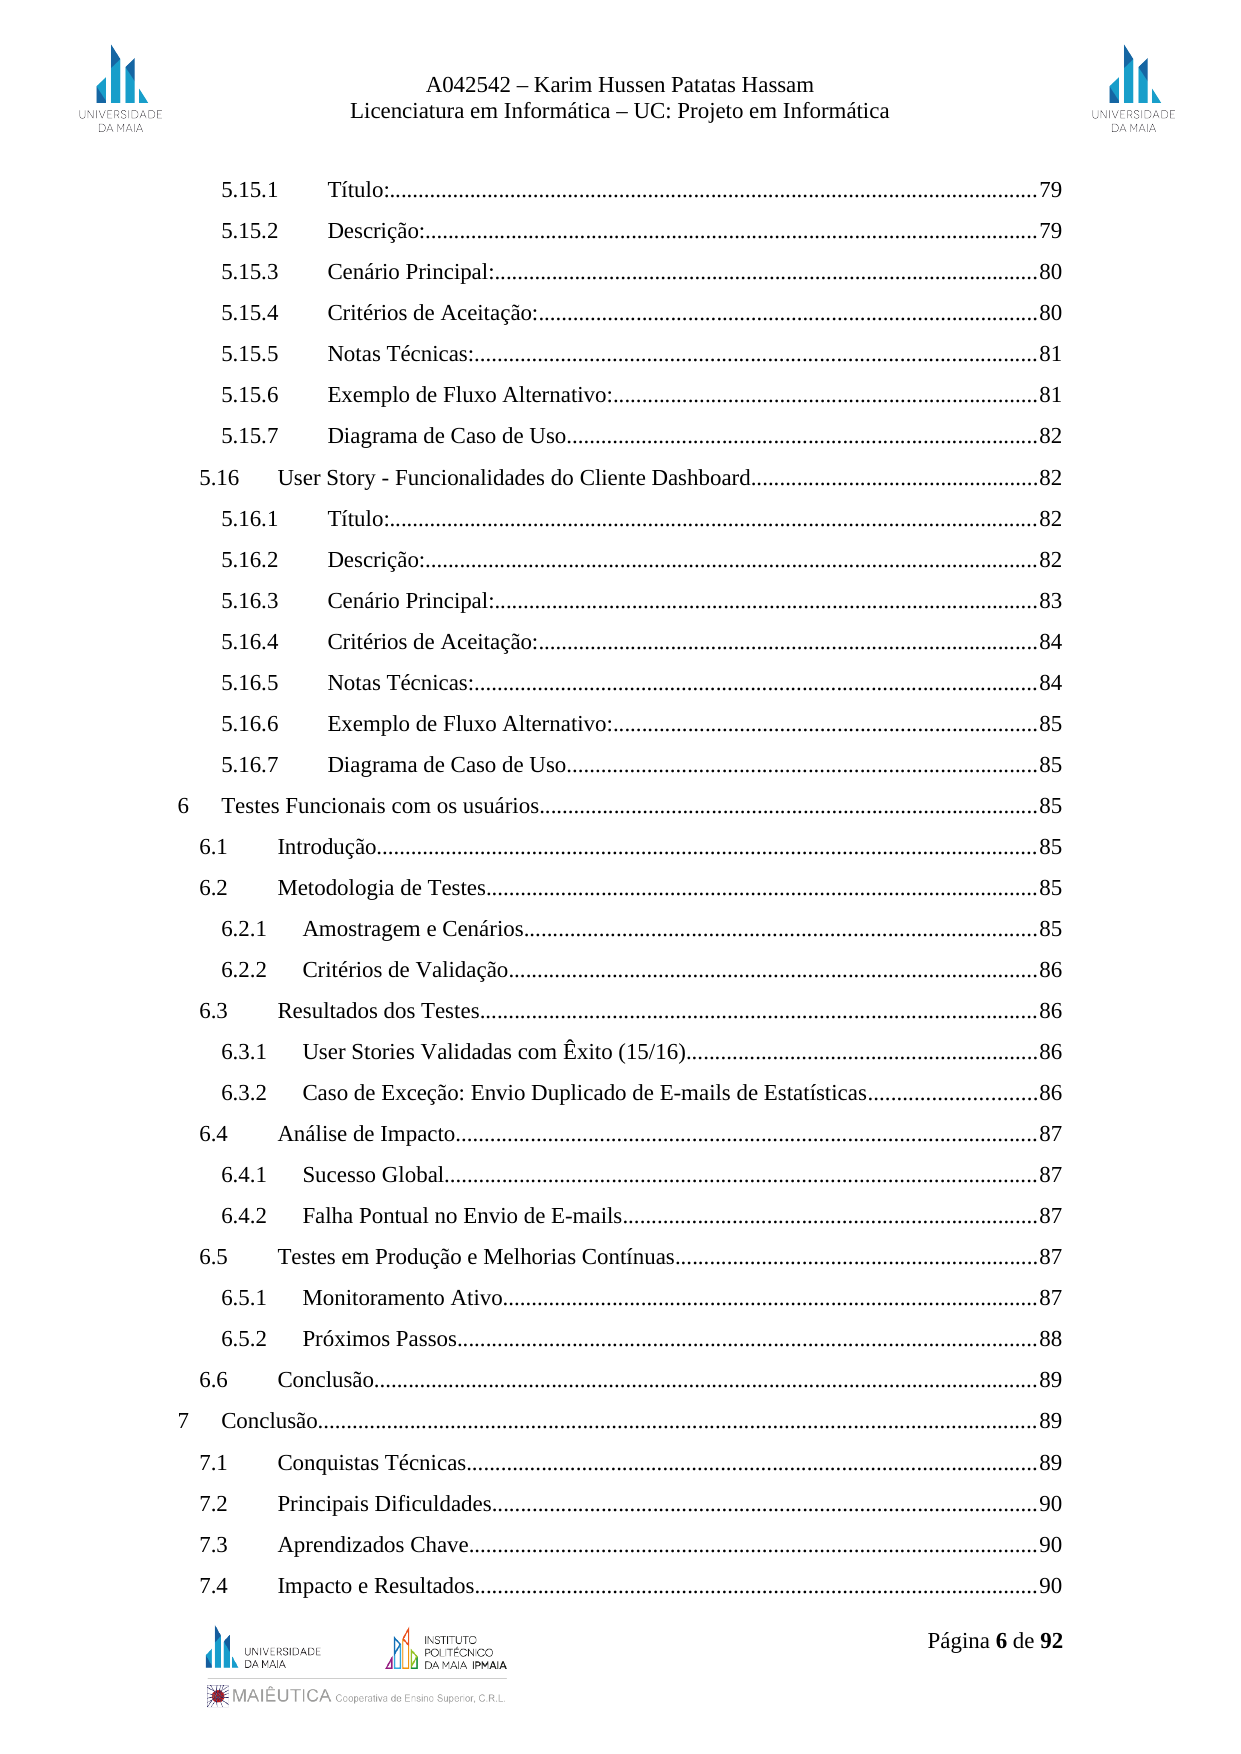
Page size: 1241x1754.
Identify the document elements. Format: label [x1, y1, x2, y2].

picture [1080, 32, 1191, 148]
picture [67, 32, 178, 148]
picture [177, 1604, 536, 1722]
